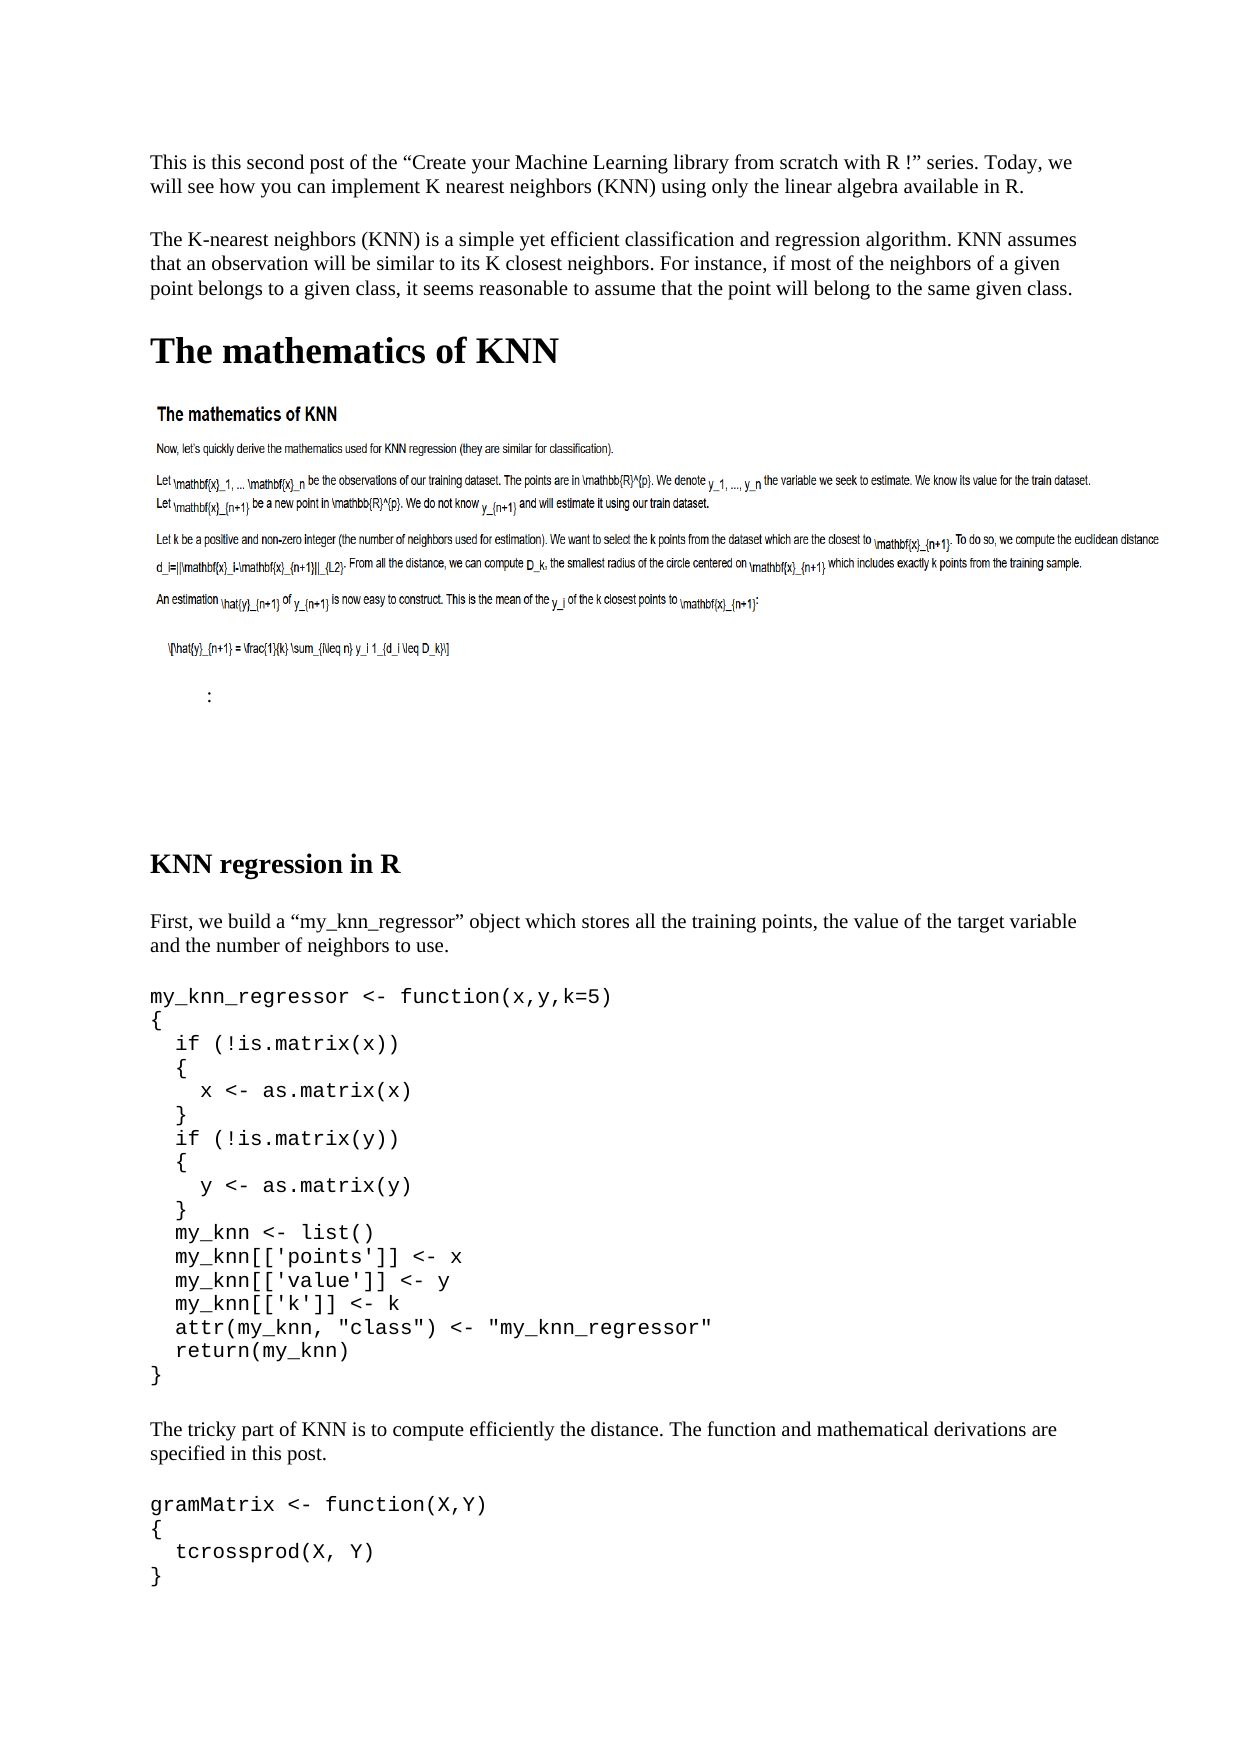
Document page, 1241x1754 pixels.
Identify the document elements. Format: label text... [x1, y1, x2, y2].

text } [150, 1104, 1090, 1128]
text y <- as.matrix(y) [150, 1175, 1090, 1199]
text my_knn <- list() [150, 1222, 1090, 1246]
text my_knn[['value']] <- y [150, 1269, 1090, 1293]
text The K-nearest neighbors (KNN) is a simple yet efficient classification and regression algorithm. KNN assumes that an observation will be similar to its K closest neighbors. For instance, if most of the neighbors of a given point belongs to a given class, it seems reasonable to assume that the point will belong to the same given class. [150, 227, 1090, 299]
text KNN regression in R [150, 847, 1090, 879]
text return(my_knn) [150, 1341, 1090, 1364]
text { [150, 1151, 1090, 1175]
text gramMatrix <- function(X,Y) [150, 1494, 1090, 1518]
text attr(my_knn, "class") <- "my_knn_regressor" [150, 1317, 1090, 1341]
text my_knn[['k']] <- k [150, 1293, 1090, 1317]
text : [150, 683, 1090, 710]
text } [150, 1565, 1090, 1589]
text The tricky part of KNN is to compute efficiently the distance. The function and mathematical derivations are specified in this post. [150, 1417, 1090, 1465]
text x <- as.matrix(x) [150, 1080, 1090, 1104]
text { [150, 1009, 1090, 1033]
text First, we build a “my_knn_regressor” object which stores all the training points, the value of the target variable and the number of neighbors to use. [150, 908, 1090, 957]
text { [150, 1518, 1090, 1542]
text { [150, 1057, 1090, 1080]
text my_knn_regressor <- function(x,y,k=5) [150, 986, 1090, 1009]
text my_knn[['points']] <- x [150, 1246, 1090, 1269]
text tcrossprod(X, Y) [150, 1542, 1090, 1565]
picture [150, 401, 1163, 683]
text The mathematics of KNN [150, 329, 1090, 372]
text This is this second post of the “Create your Machine Learning library from scratch with R !” series. Today, we will see how you can implement K nearest neighbors (KNN) using only the linear algebra available in R. [150, 150, 1090, 198]
text if (!is.matrix(y)) [150, 1128, 1090, 1151]
text } [150, 1199, 1090, 1222]
text if (!is.matrix(x)) [150, 1033, 1090, 1057]
text } [150, 1364, 1090, 1388]
